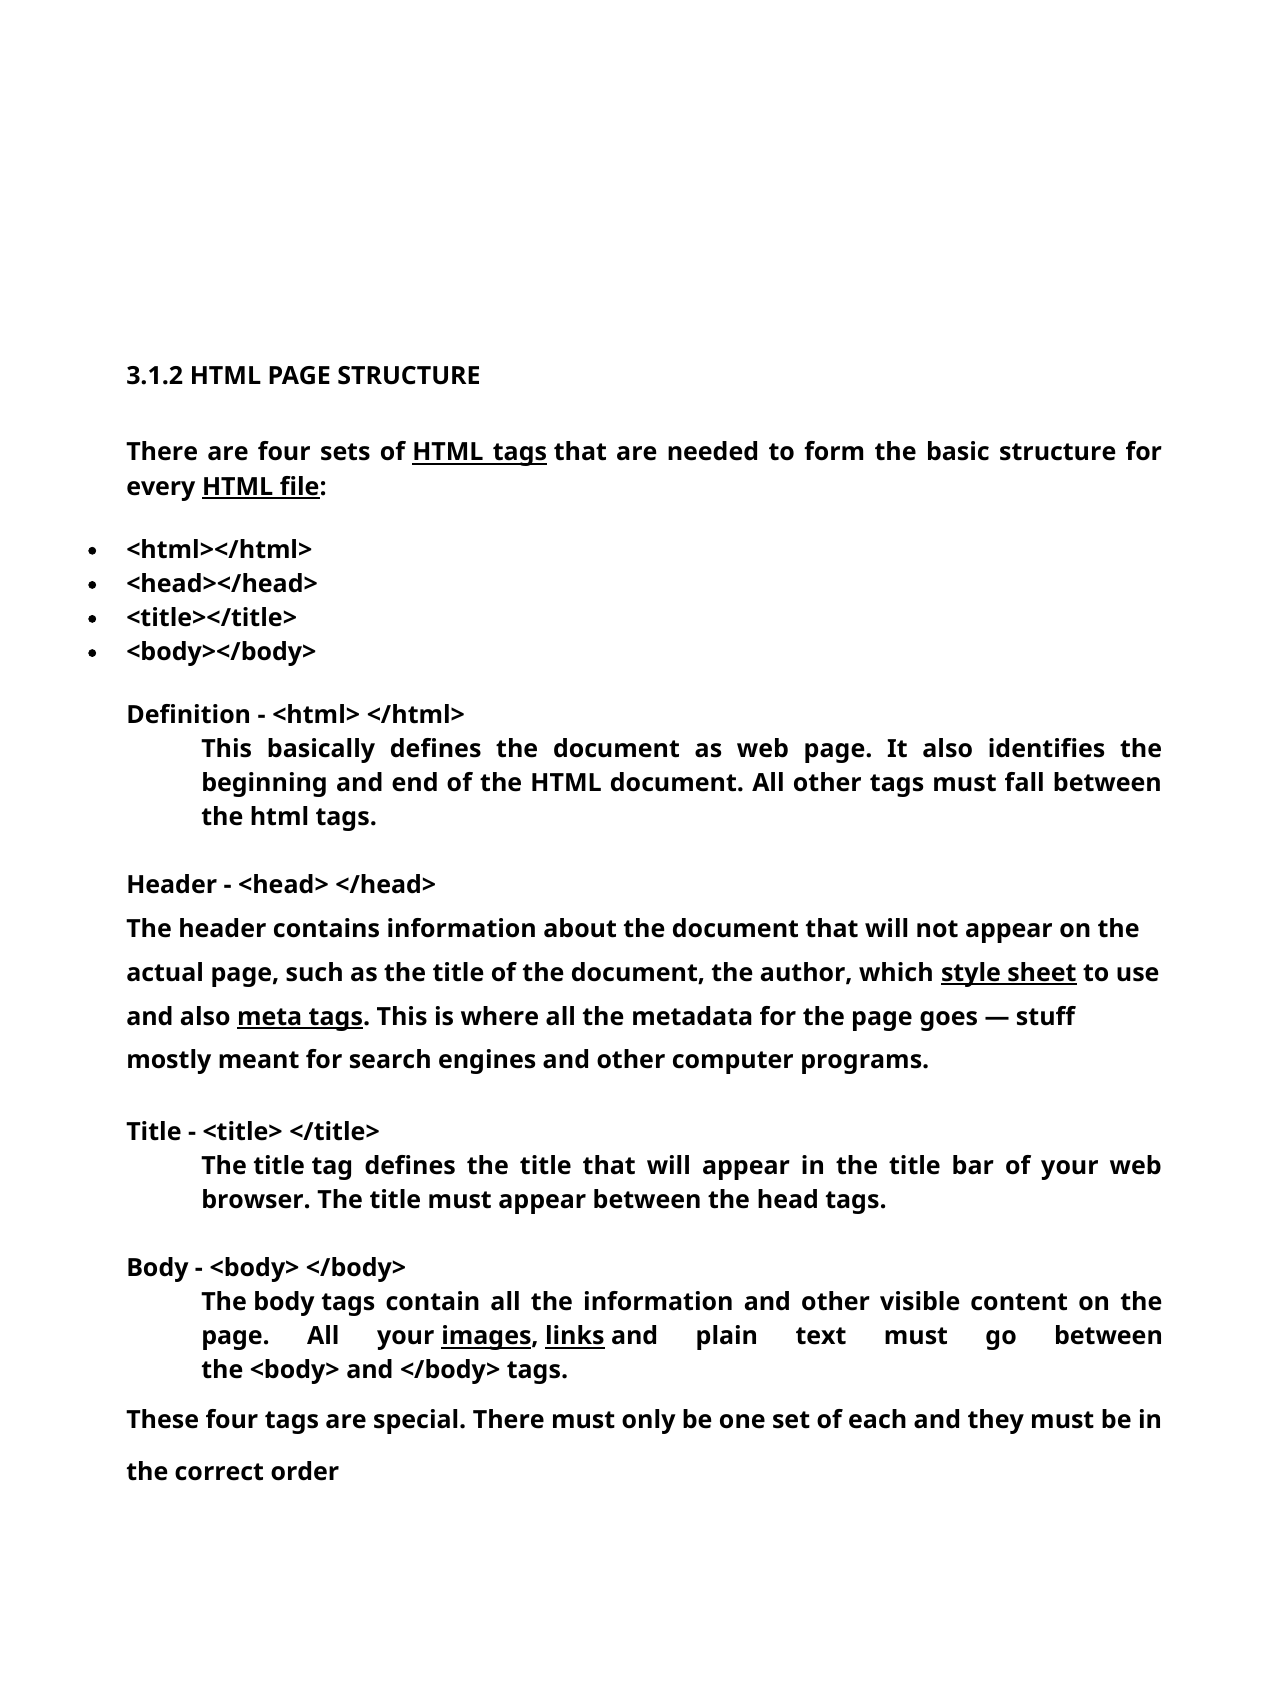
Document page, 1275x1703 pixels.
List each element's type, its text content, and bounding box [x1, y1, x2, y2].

text 3.1.2 HTML PAGE STRUCTURE [126, 358, 1163, 392]
text Definition - <html> </html> [126, 697, 1163, 731]
text The body tags contain all the information and other visible content on the page. All your images, links and plain text must go between the <body> and </body> tags. [201, 1284, 1163, 1386]
list <title></title> [88, 599, 1163, 633]
text This basically defines the document as web page. It also identifies the beginning and end of the HTML document. All other tags must fall between the html tags. [201, 731, 1163, 833]
list <head></head> [88, 565, 1163, 599]
text The header contains information about the document that will not appear on the actual page, such as the title of the document, the author, which style sheet to use and also meta tags. This is where all the metadata for the page goes — stuff mostly meant for search engines and other computer programs. [126, 901, 1163, 1076]
text Body - <body> </body> [126, 1250, 1163, 1284]
list <html></html> [88, 531, 1163, 565]
text There are four sets of HTML tags that are needed to form the basic structure for every HTML file: [126, 434, 1163, 502]
list <body></body> [88, 633, 1163, 668]
text Header - <head> </head> [126, 867, 1163, 901]
text Title - <title> </title> [126, 1114, 1163, 1148]
text The title tag defines the title that will appear in the title bar of your web browser. The title must appear between the head tags. [201, 1148, 1163, 1216]
text These four tags are special. There must only be one set of each and they must be in the correct order [126, 1402, 1163, 1487]
